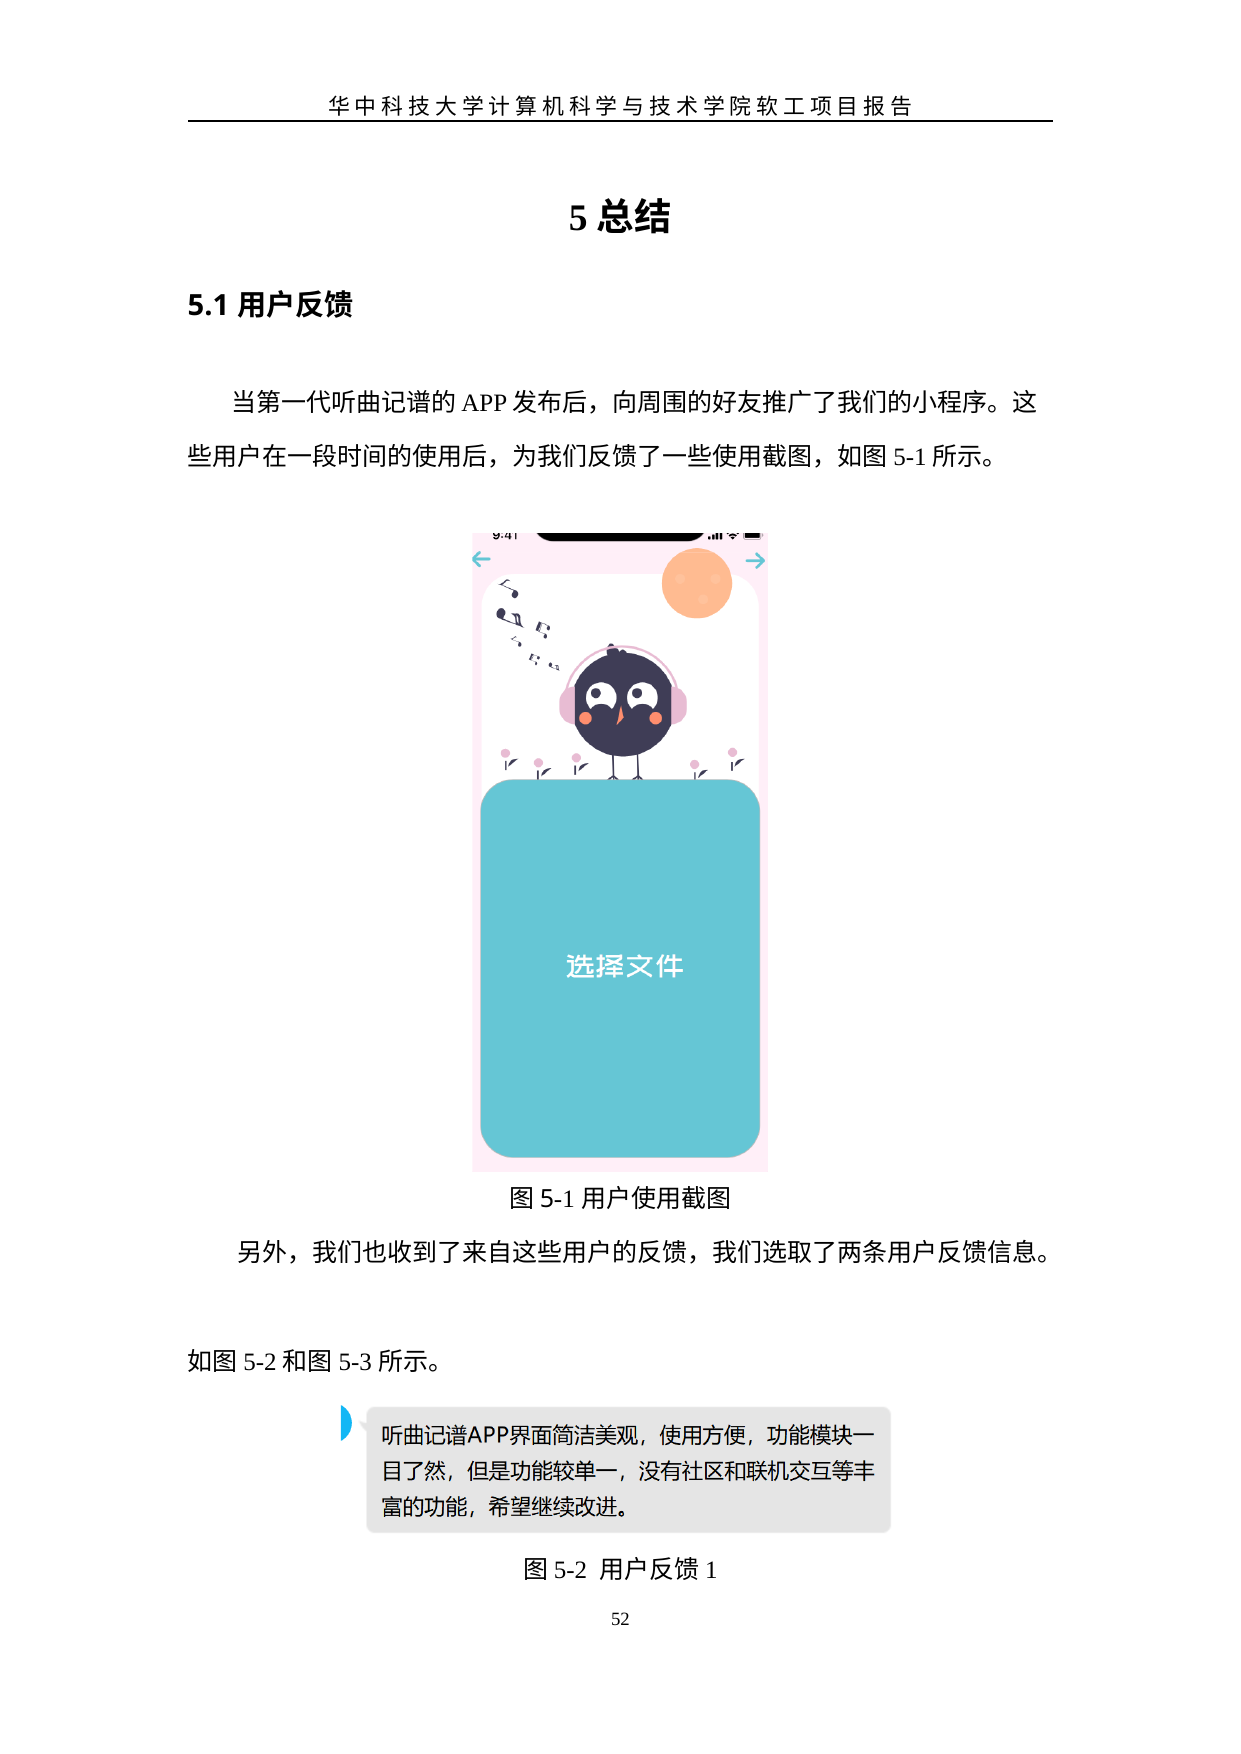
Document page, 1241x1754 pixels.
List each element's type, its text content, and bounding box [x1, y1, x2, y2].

text 当第一代听曲记谱的APP发布后，向周围的好友推广了我们的小程序。这些用户在一段时间的使用后，为我们反馈了一些使用截图，如图 5-1 所示。 [187, 382, 1053, 473]
text 5.1 用户反馈 [187, 282, 1053, 324]
text 图5-1 用户使用截图 [187, 1178, 1053, 1215]
text 另外，我们也收到了来自这些用户的反馈，我们选取了两条用户反馈信息。 [187, 1233, 1053, 1323]
picture [340, 1396, 900, 1542]
picture [472, 533, 768, 1172]
text 图 5-2 用户反馈 1 [187, 1549, 1053, 1585]
text 5 总结 [187, 187, 1053, 241]
text 如图 5-2 和图 5-3 所示。 [187, 1342, 1053, 1378]
